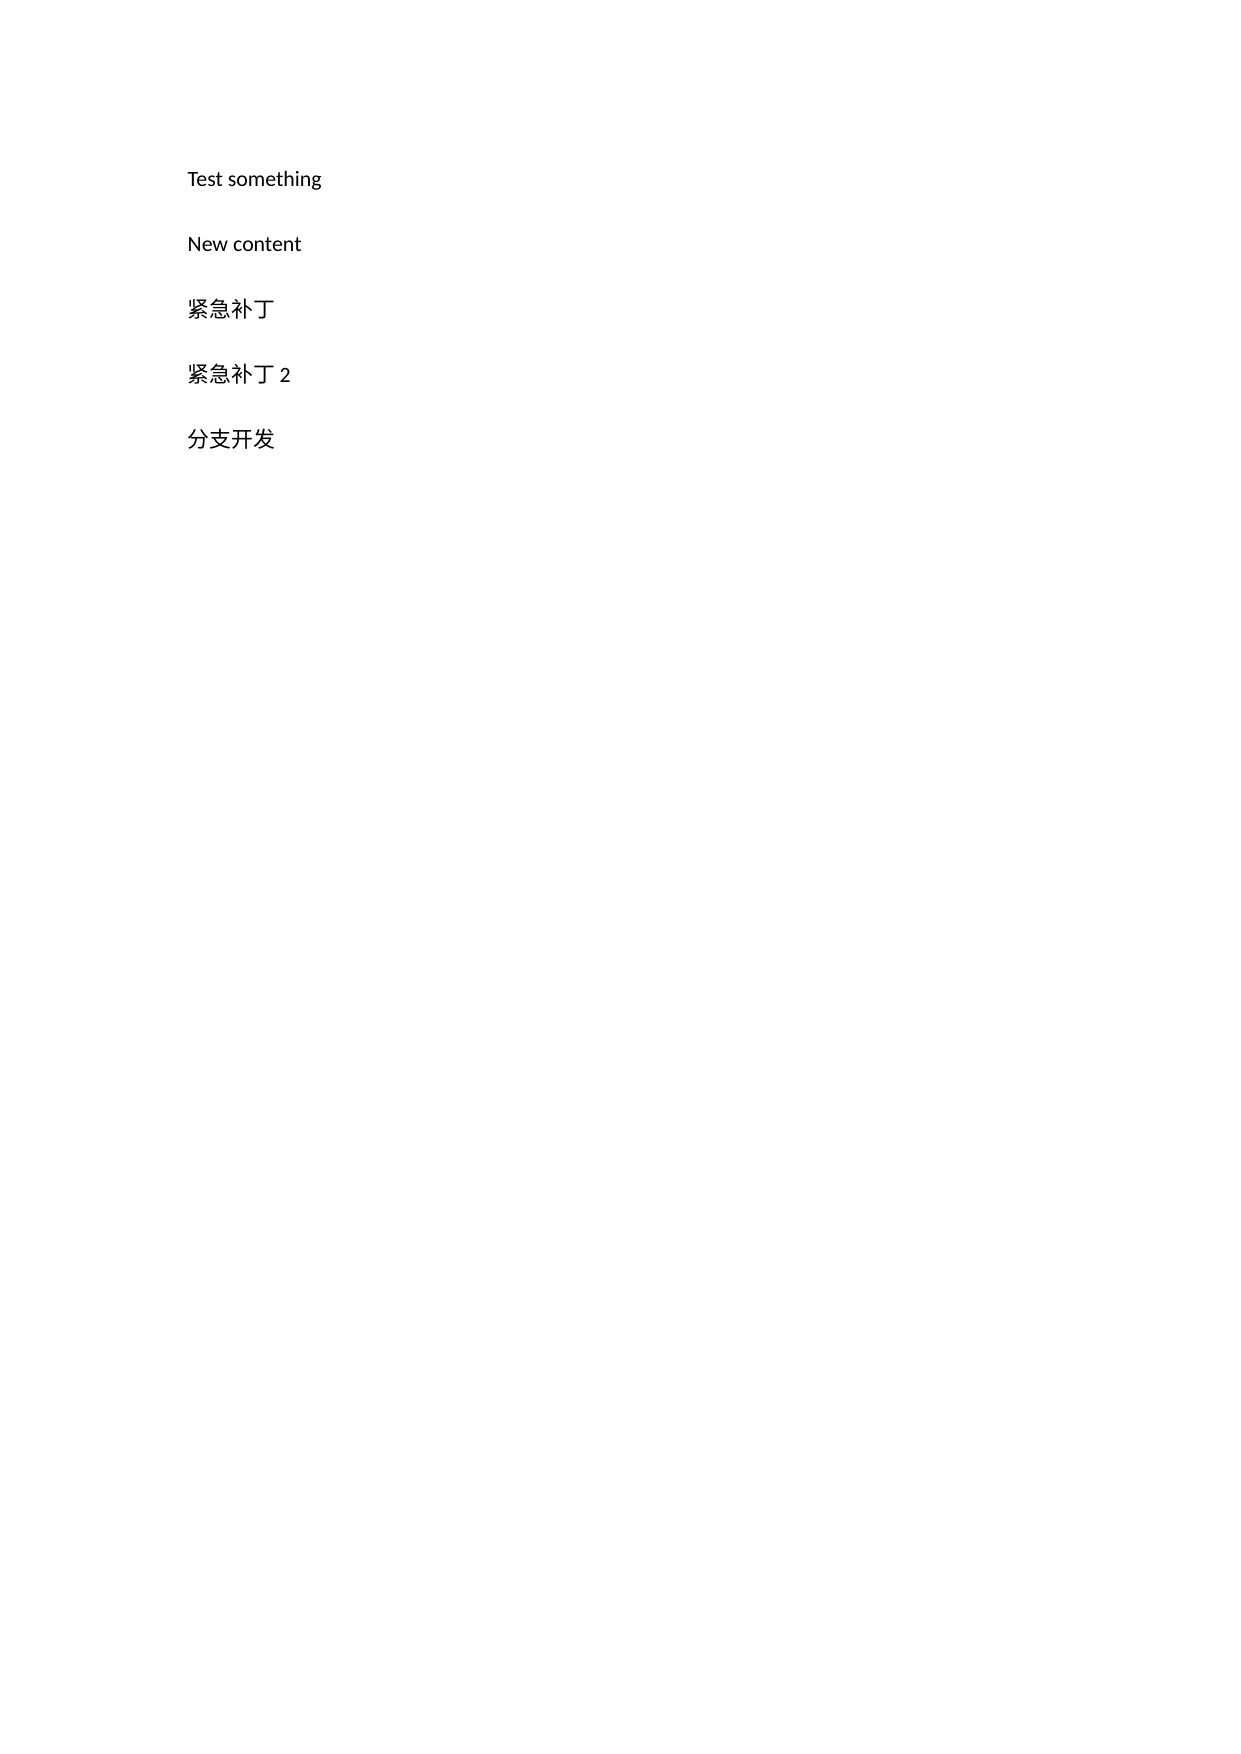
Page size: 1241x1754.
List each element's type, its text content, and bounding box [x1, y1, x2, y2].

text 分支开发 [187, 422, 1053, 454]
text 紧急补丁2 [187, 357, 1053, 389]
text 紧急补丁 [187, 292, 1053, 324]
text Test something [187, 162, 1053, 194]
text New content [187, 227, 1053, 259]
